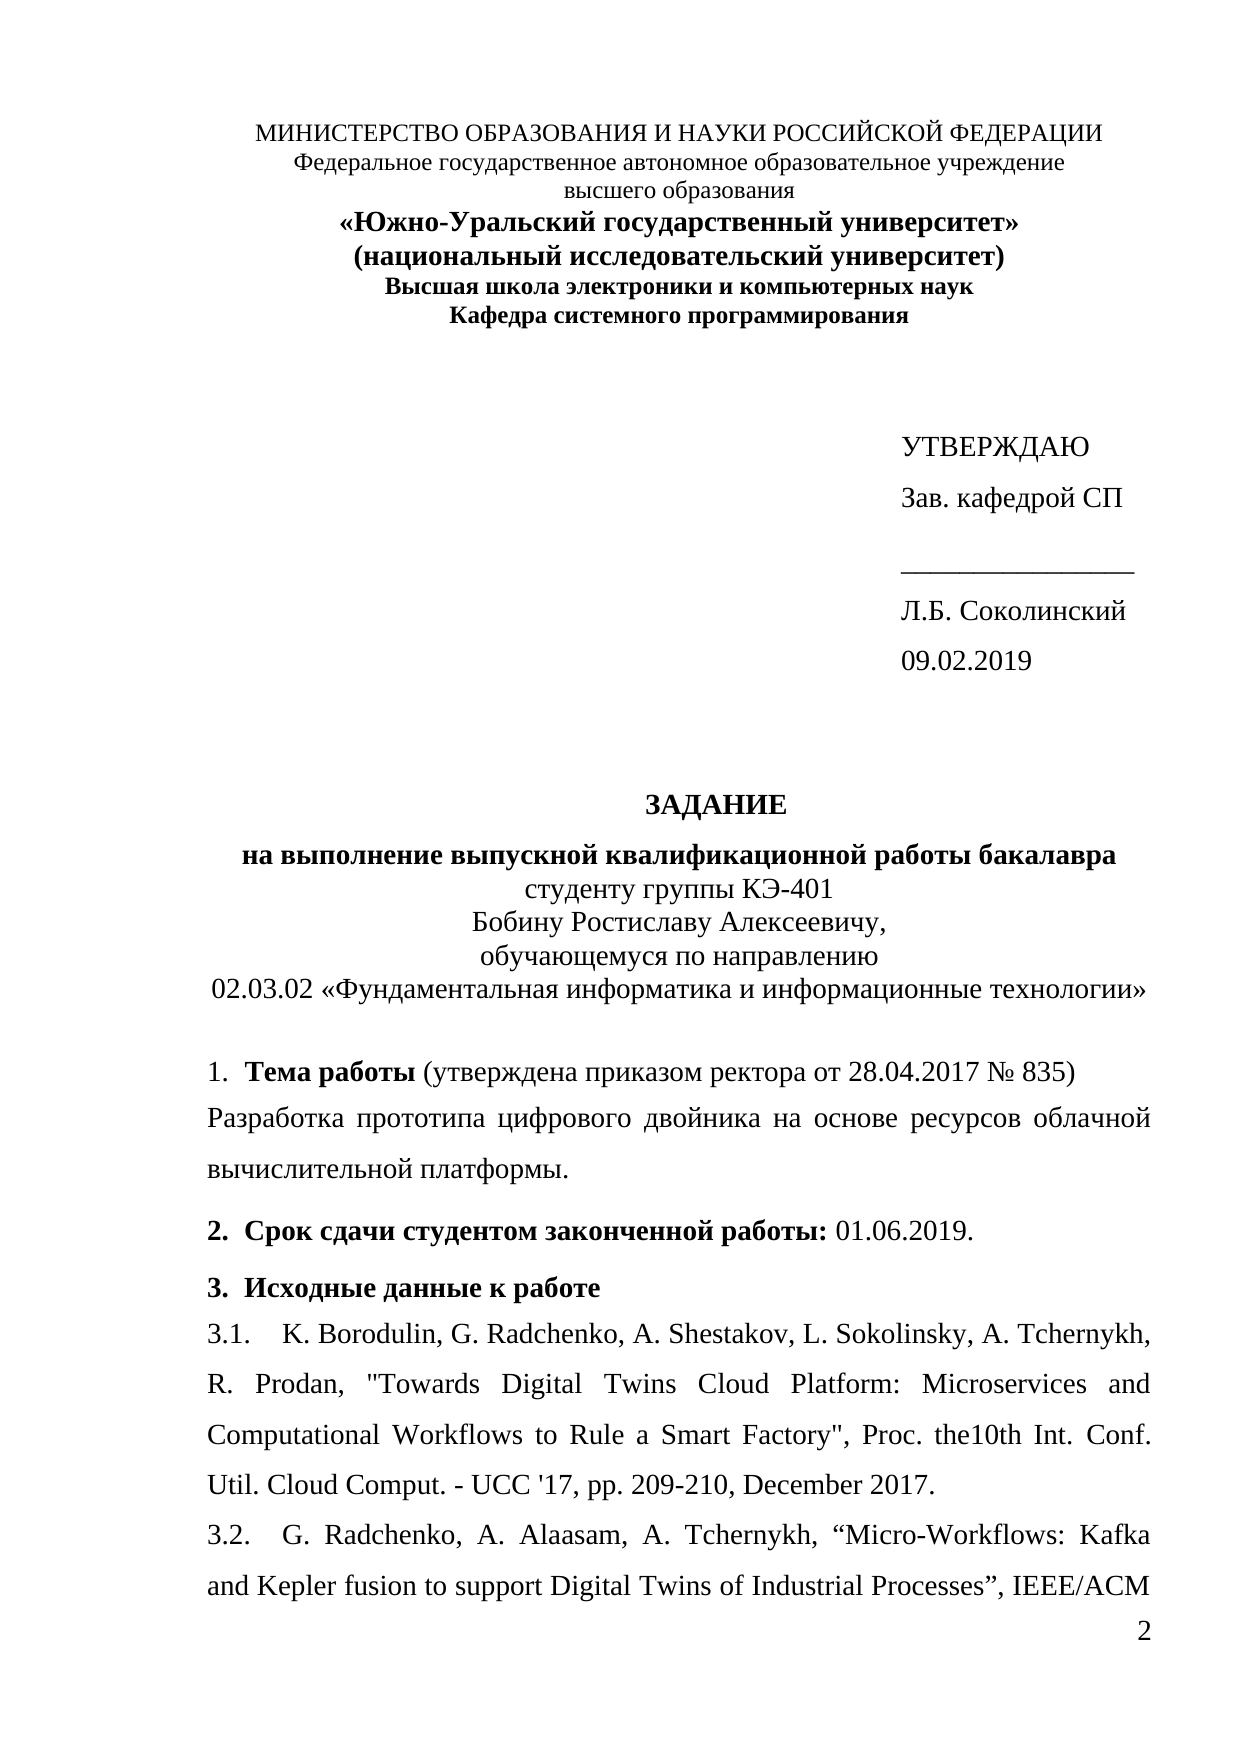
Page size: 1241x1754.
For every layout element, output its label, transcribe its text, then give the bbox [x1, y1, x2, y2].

list Тема работы (утверждена приказом ректора от 28.04.2017 № 835) [207, 1054, 1152, 1088]
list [207, 1517, 1152, 1601]
text Разработка прототипа цифрового двойника на основе ресурсов облачной вычислительной платформы. [207, 1100, 1152, 1184]
list K. Borodulin, G. Radchenko, A. Shestakov, L. Sokolinsky, A. Tchernykh, R. Prodan, "Towards Digital Twins Cloud Platform: Microservices and Computational Workflows to Rule a Smart Factory", Proc. the10th Int. Conf. Util. Cloud Comput. - UCC '17, pp. 209-210, December 2017. [207, 1316, 1152, 1501]
text студенту группы КЭ-401 [207, 871, 1152, 904]
text ЗАДАНИЕ [207, 787, 1152, 821]
text обучающемуся по направлению [207, 938, 1152, 971]
text Кафедра системного программирования [207, 300, 1152, 329]
list Срок сдачи студентом законченной работы: 01.06.2019. [207, 1213, 1152, 1247]
text Зав. кафедрой СП [827, 480, 1152, 513]
text (национальный исследовательский университет) [207, 238, 1152, 271]
text Бобину Ростиславу Алексеевичу, [207, 904, 1152, 938]
text 09.02.2019 [827, 643, 1152, 677]
text 02.03.02 «Фундаментальная информатика и информационные технологии» [207, 971, 1152, 1005]
text на выполнение выпускной квалификационной работы бакалавра [207, 837, 1152, 871]
list Исходные данные к работе [207, 1270, 1152, 1304]
text Федеральное государственное автономное образовательное учреждение высшего образования [207, 147, 1152, 204]
text ________________ Л.Б. Соколинский [901, 543, 1152, 627]
text УТВЕРЖДАЮ [827, 429, 1152, 463]
text МИНИСТЕРСТВО ОБРАЗОВАНИЯ И НАУКИ РОССИЙСКОЙ ФЕДЕРАЦИИ [207, 118, 1152, 147]
text «Южно-Уральский государственный университет» [207, 204, 1152, 238]
text Высшая школа электроники и компьютерных наук [207, 271, 1152, 300]
